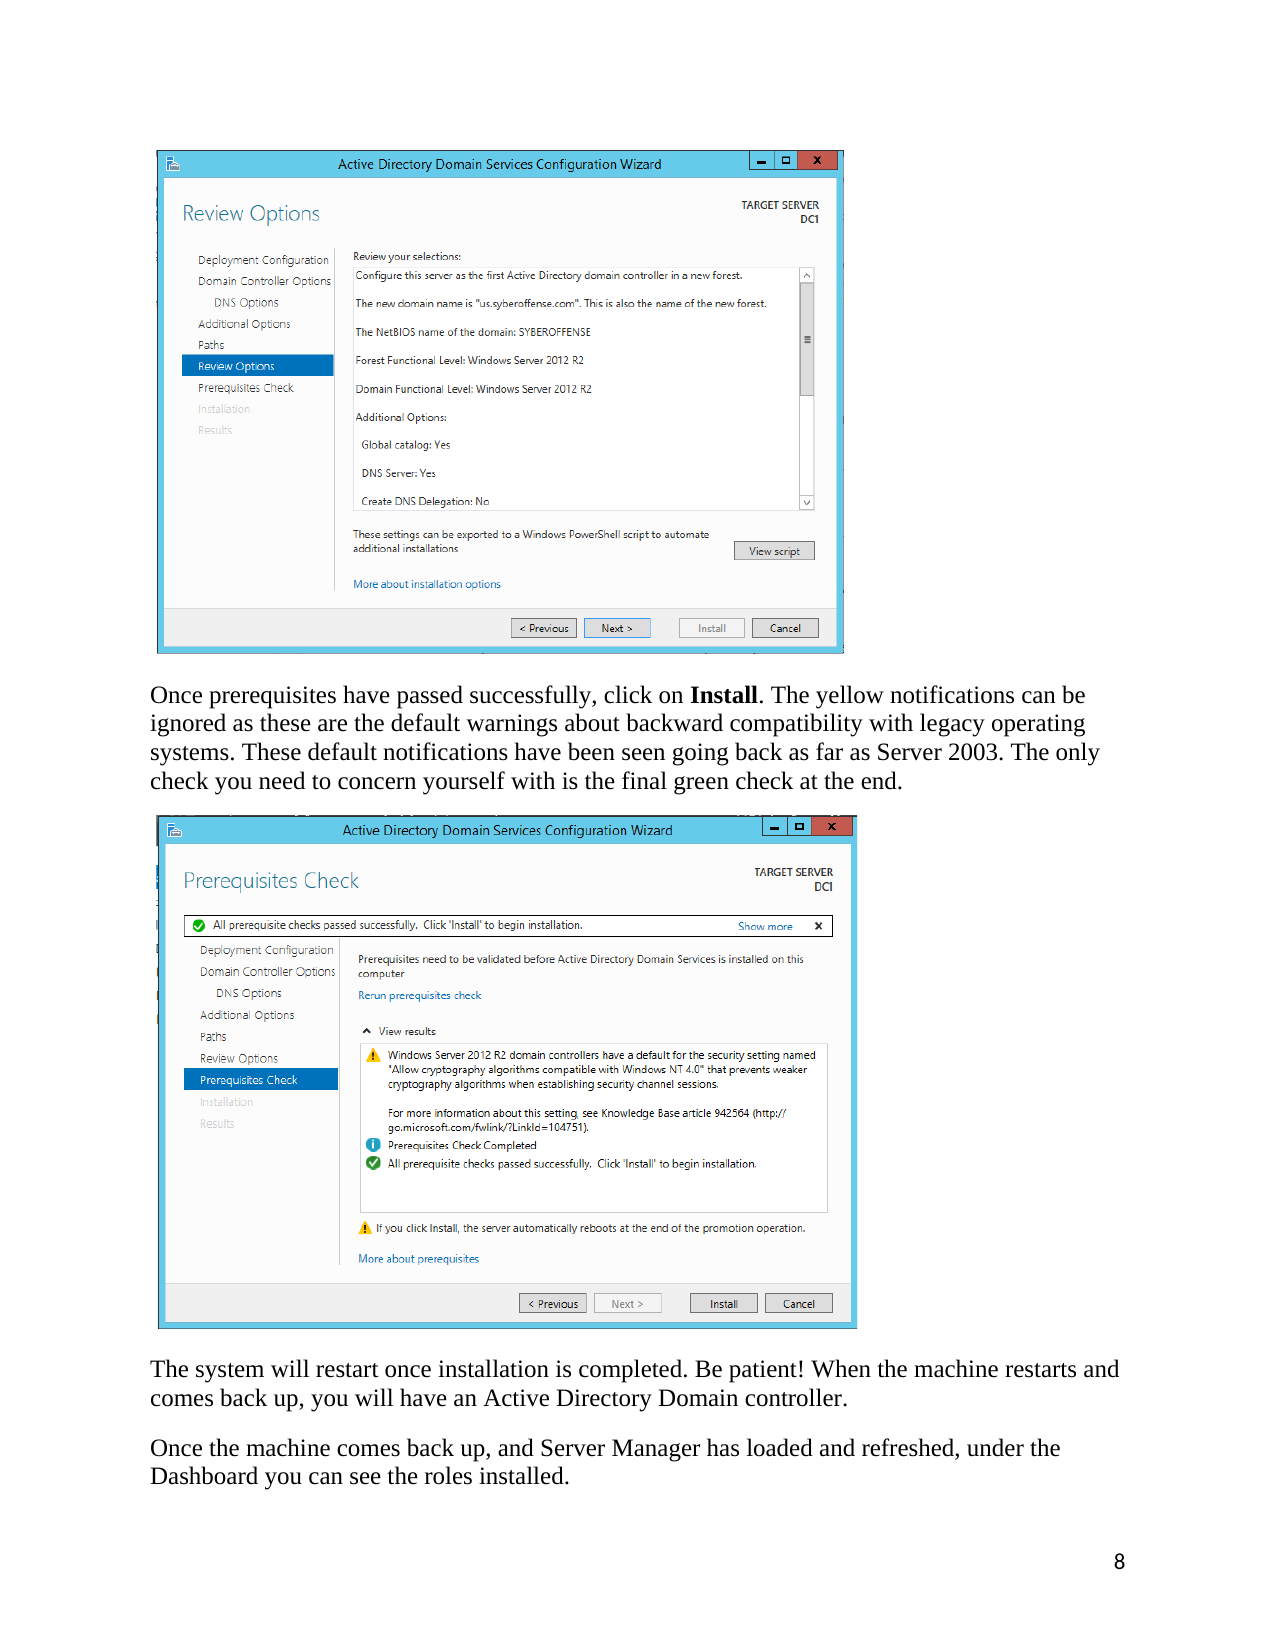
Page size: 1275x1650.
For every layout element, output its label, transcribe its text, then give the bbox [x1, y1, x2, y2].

text The system will restart once installation is completed. Be patient! When the machine restarts and comes back up, you will have an Active Directory Domain controller. [150, 1354, 1125, 1412]
text Once prerequisites have passed successfully, click on Install. The yellow notifications can be ignored as these are the default warnings about backward compatibility with legacy operating systems. These default notifications have been seen going back as far as Server 2003. The only check you need to concern yourself with is the final green check at the end. [150, 680, 1125, 795]
picture [156, 150, 844, 654]
picture [156, 815, 858, 1329]
text Once the machine comes back up, and Server Manager has loaded and refreshed, under the Dashboard you can see the roles installed. [150, 1433, 1125, 1490]
